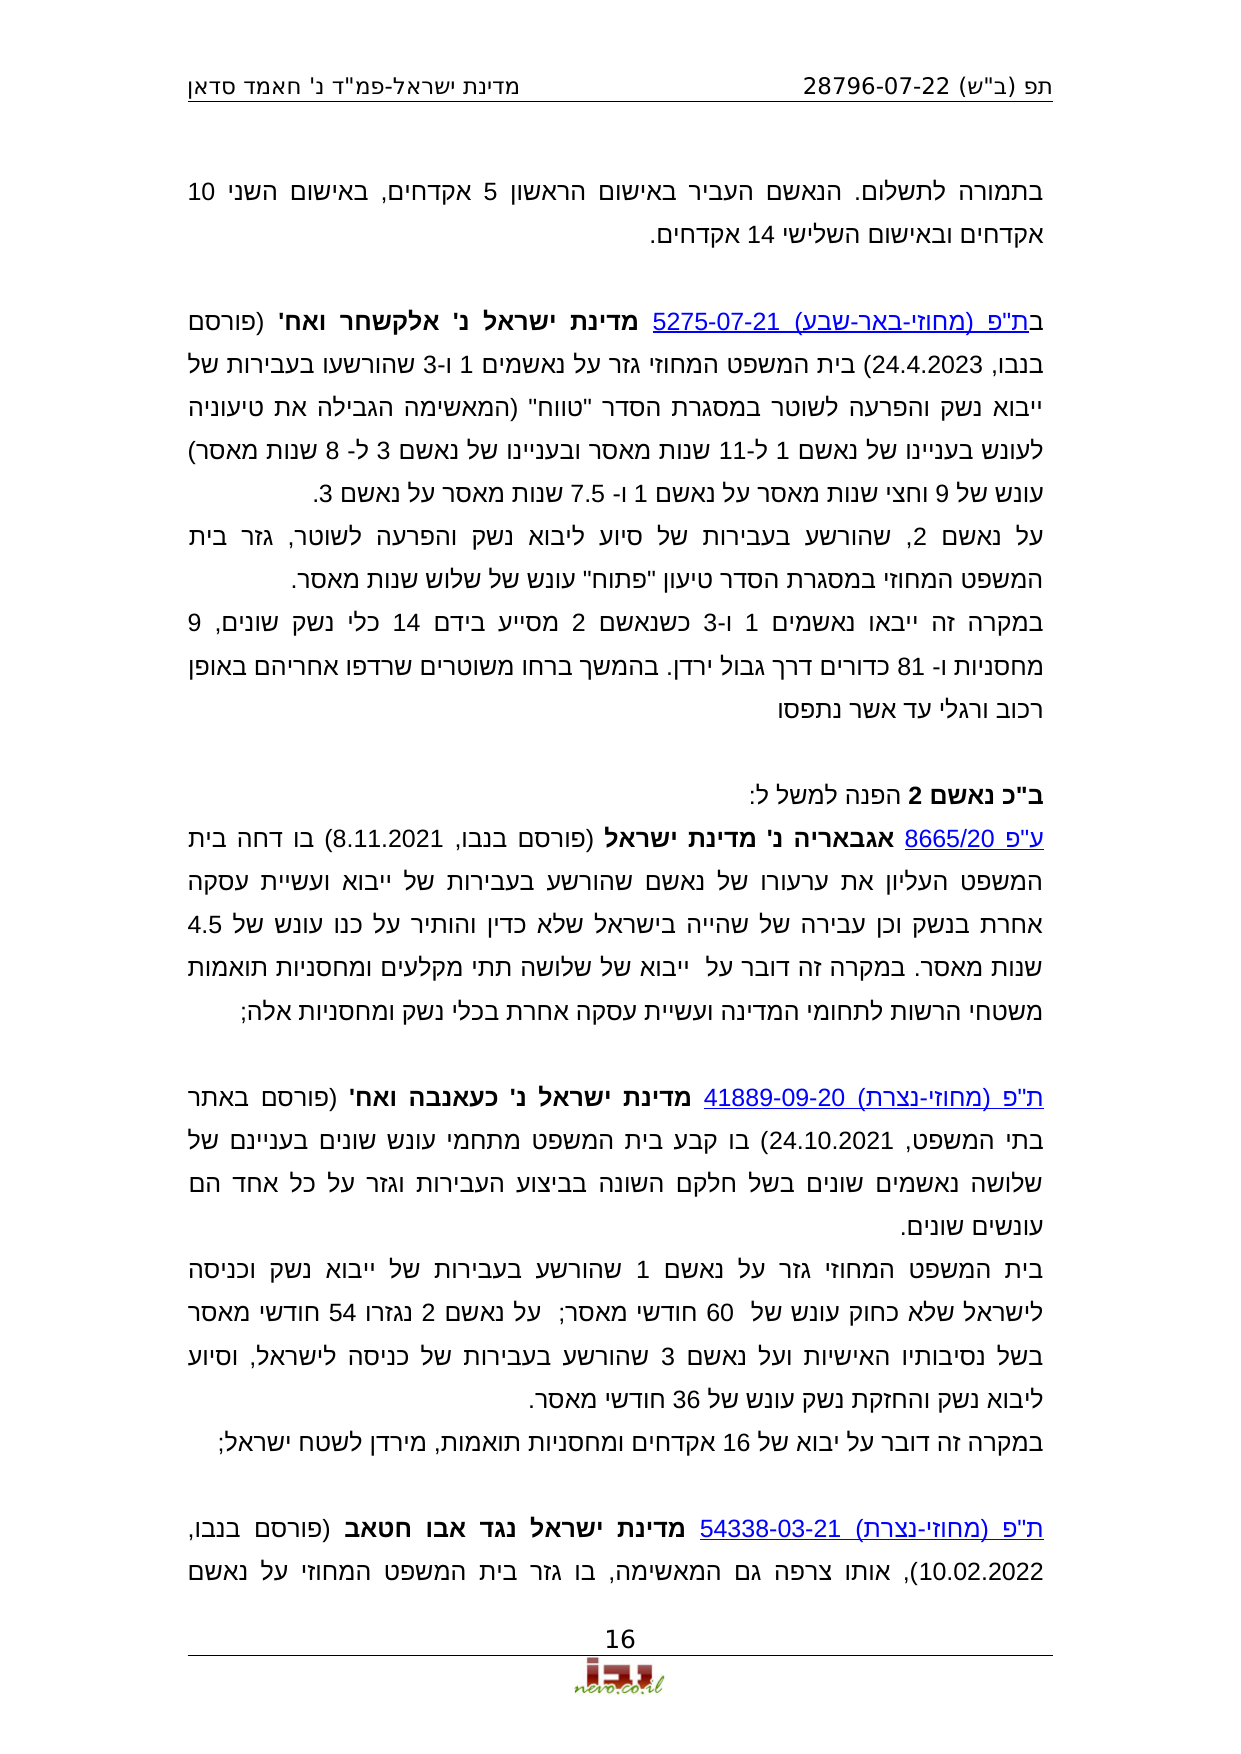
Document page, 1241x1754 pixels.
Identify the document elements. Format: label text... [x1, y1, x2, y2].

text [187, 1514, 1118, 1586]
text בת"פ (מחוזי-באר-שבע) 5275-07-21 מדינת ישראל נ' אלקשחר ואח' (פורסם בנבו, 24.4.2023) בית המשפט המחוזי גזר על נאשמים 1 ו-3 שהורשעו בעבירות של ייבוא נשק והפרעה לשוטר במסגרת הסדר "טווח" (המאשימה הגבילה את טיעוניה לעונש בעניינו של נאשם 1 ל-11 שנות מאסר ובעניינו של נאשם 3 ל- 8 שנות מאסר) עונש של 9 וחצי שנות מאסר על נאשם 1 ו- 7.5 שנות מאסר על נאשם 3. [187, 307, 1118, 508]
text בית המשפט המחוזי גזר על נאשם 1 שהורשע בעבירות של ייבוא נשק וכניסה לישראל שלא כחוק עונש של 60 חודשי מאסר; על נאשם 2 נגזרו 54 חודשי מאסר בשל נסיבותיו האישיות ועל נאשם 3 שהורשע בעבירות של כניסה לישראל, וסיוע ליבוא נשק והחזקת נשק עונש של 36 חודשי מאסר. [187, 1255, 1118, 1413]
text ע"פ 8665/20 אגבאריה נ' מדינת ישראל (פורסם בנבו, 8.11.2021) בו דחה בית המשפט העליון את ערעורו של נאשם שהורשע בעבירות של ייבוא ועשיית עסקה אחרת בנשק וכן עבירה של שהייה בישראל שלא כדין והותיר על כנו עונש של 4.5 שנות מאסר. במקרה זה דובר על ייבוא של שלושה תתי מקלעים ומחסניות תואמות משטחי הרשות לתחומי המדינה ועשיית עסקה אחרת בכלי נשק ומחסניות אלה; [187, 824, 1118, 1025]
text ב"כ נאשם 2 הפנה למשל ל: [187, 781, 1118, 810]
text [187, 177, 1118, 249]
picture [574, 1657, 666, 1695]
text במקרה זה ייבאו נאשמים 1 ו-3 כשנאשם 2 מסייע בידם 14 כלי נשק שונים, 9 מחסניות ו- 81 כדורים דרך גבול ירדן. בהמשך ברחו משוטרים שרדפו אחריהם באופן רכוב ורגלי עד אשר נתפסו [187, 608, 1044, 723]
text ת"פ (מחוזי-נצרת) 41889-09-20 מדינת ישראל נ' כעאנבה ואח' (פורסם באתר בתי המשפט, 24.10.2021) בו קבע בית המשפט מתחמי עונש שונים בעניינם של שלושה נאשמים שונים בשל חלקם השונה בביצוע העבירות וגזר על כל אחד הם עונשים שונים. [187, 1083, 1118, 1241]
text במקרה זה דובר על יבוא של 16 אקדחים ומחסניות תואמות, מירדן לשטח ישראל; [187, 1428, 1118, 1457]
text על נאשם 2, שהורשע בעבירות של סיוע ליבוא נשק והפרעה לשוטר, גזר בית המשפט המחוזי במסגרת הסדר טיעון "פתוח" עונש של שלוש שנות מאסר. [187, 522, 1044, 594]
